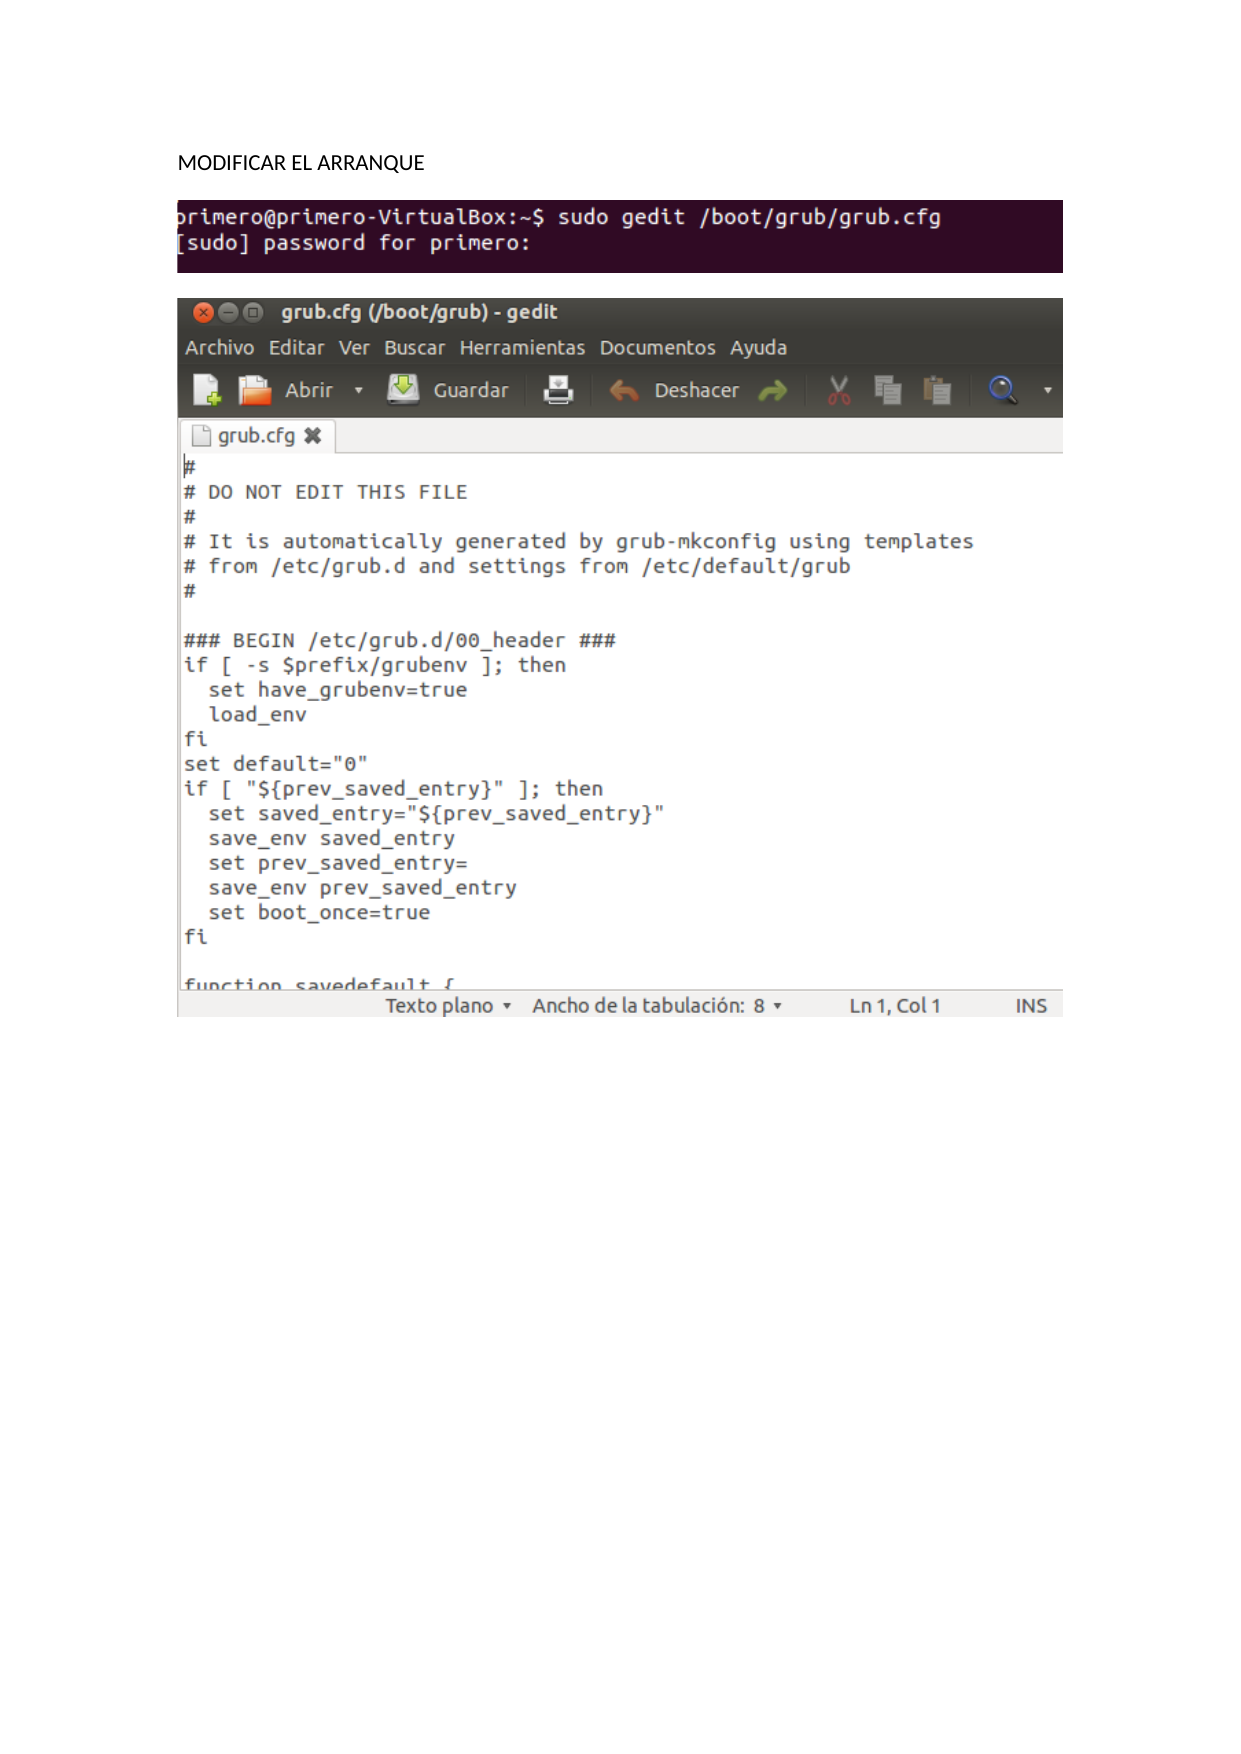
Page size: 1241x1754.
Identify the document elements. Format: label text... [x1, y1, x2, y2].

text MODIFICAR EL ARRANQUE [177, 148, 1063, 176]
picture [177, 298, 1063, 1017]
picture [177, 200, 1063, 273]
